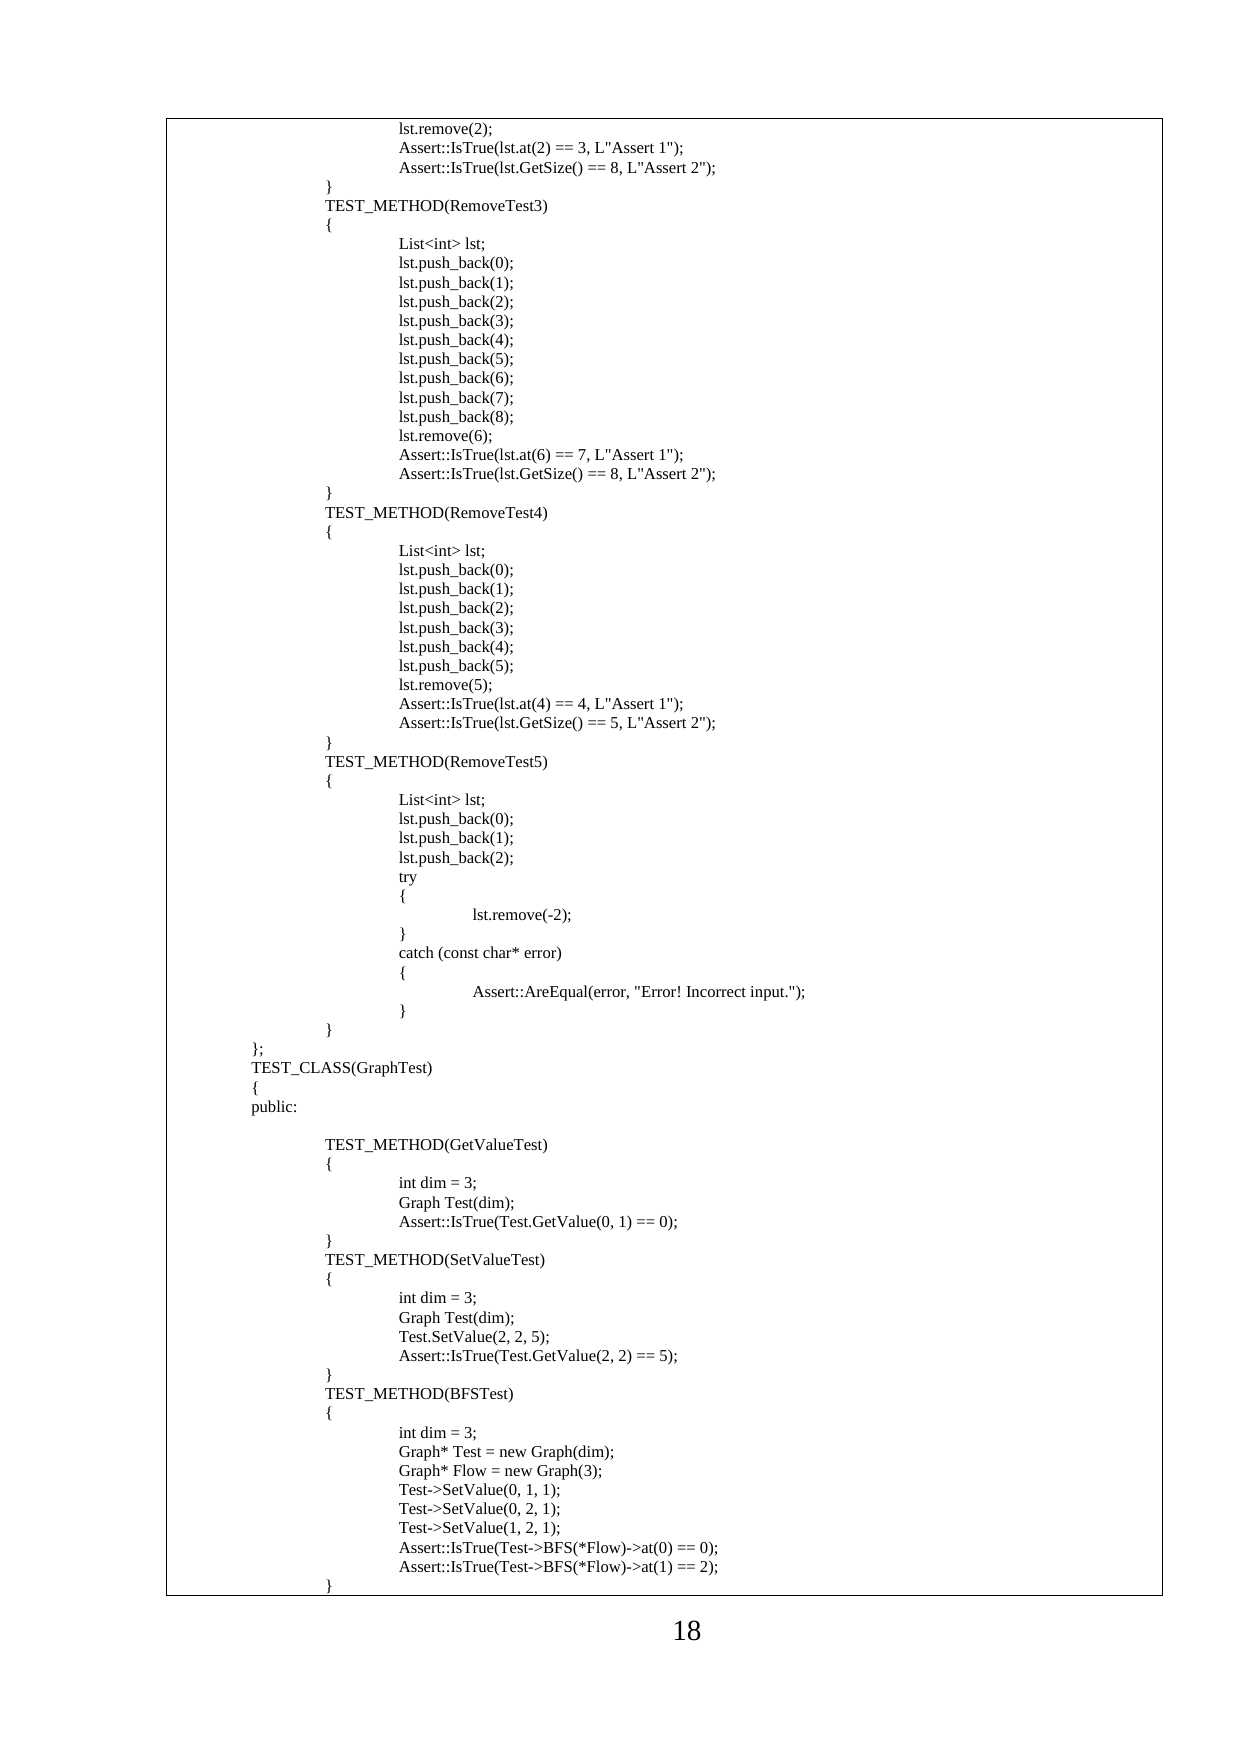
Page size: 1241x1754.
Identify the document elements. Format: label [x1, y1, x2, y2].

table_cell [167, 119, 1162, 1595]
